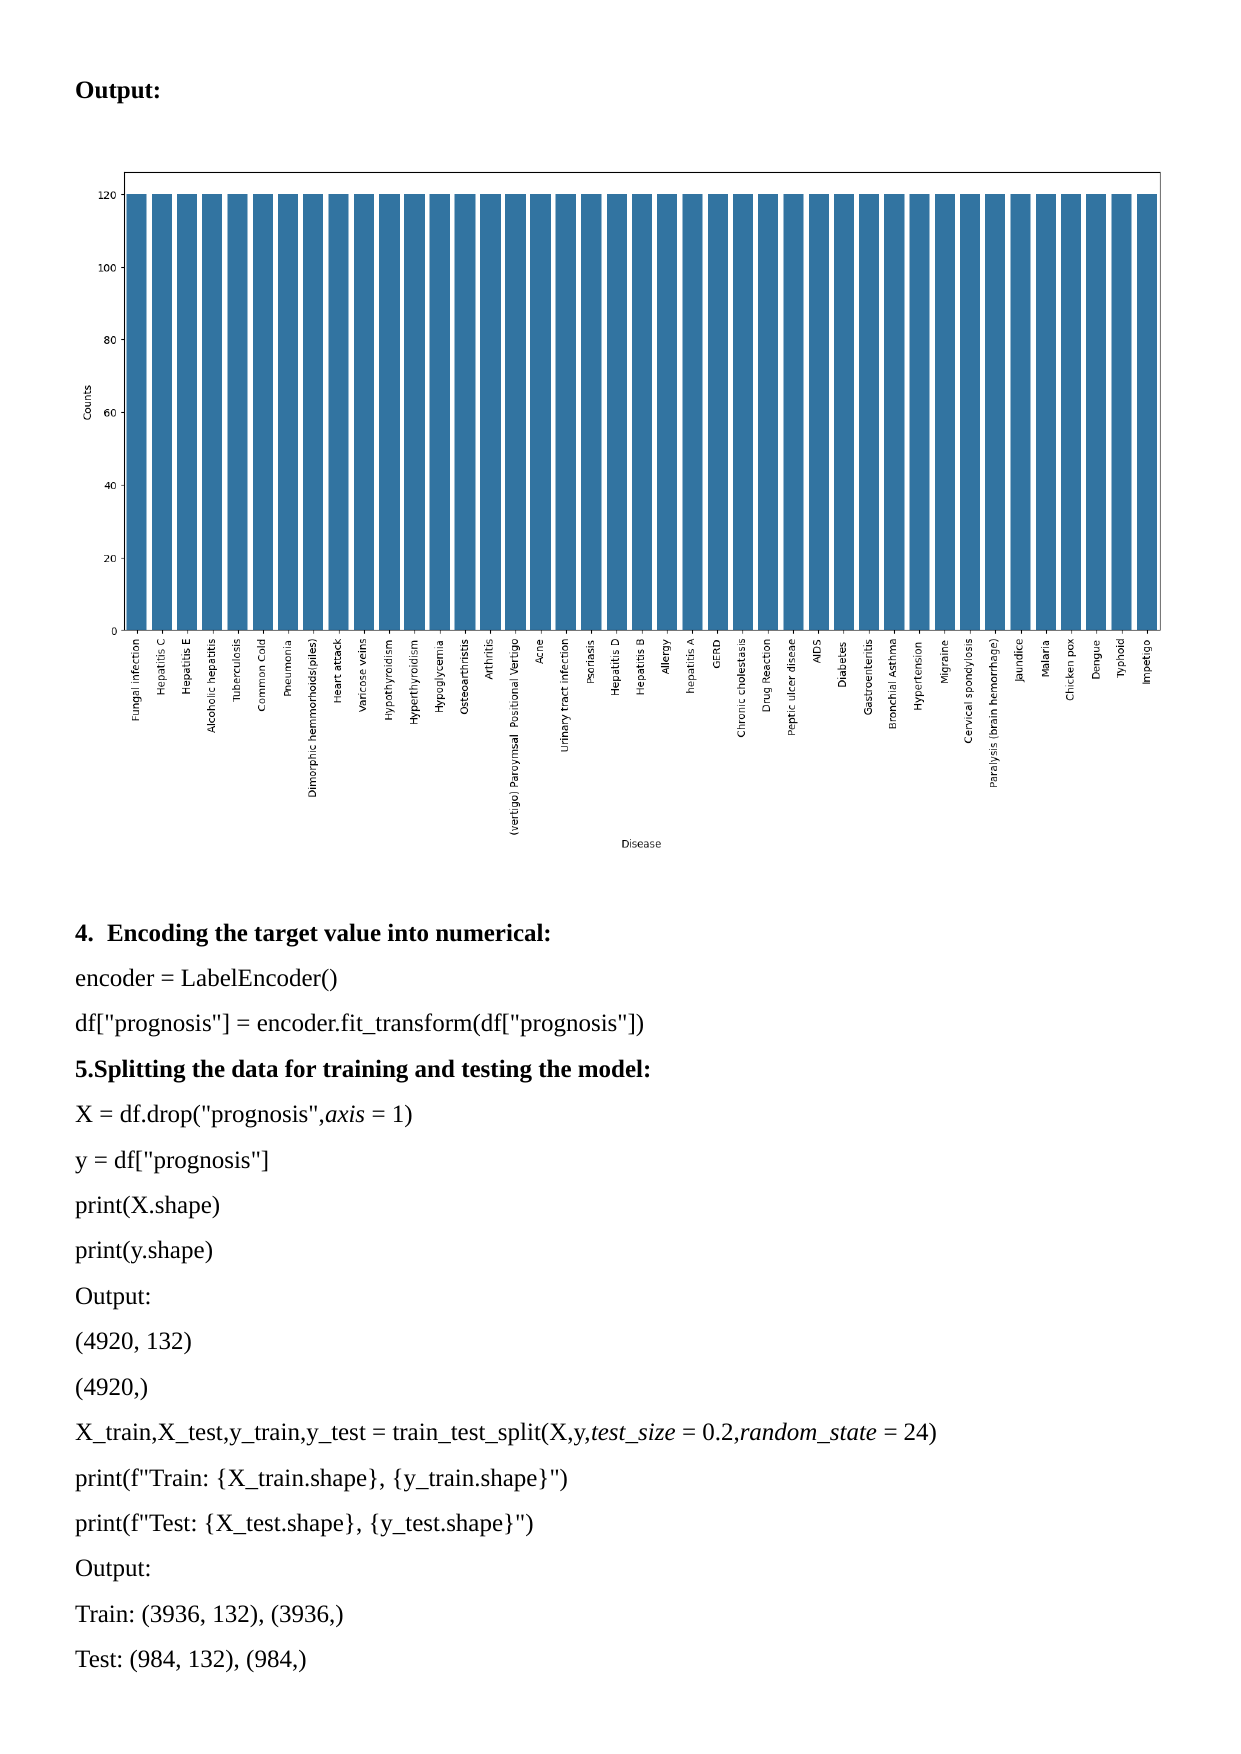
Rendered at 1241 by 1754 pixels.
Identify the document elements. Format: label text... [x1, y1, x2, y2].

text Train: (3936, 132), (3936,) [75, 1599, 1165, 1628]
text (4920,) [75, 1372, 1165, 1401]
text encoder = LabelEncoder() [75, 963, 1165, 992]
text 4. Encoding the target value into numerical: [75, 918, 1165, 946]
picture [75, 165, 1166, 856]
text df["prognosis"] = encoder.fit_transform(df["prognosis"]) [75, 1008, 1165, 1037]
text (4920, 132) [75, 1326, 1165, 1355]
text Test: (984, 132), (984,) [75, 1644, 1165, 1673]
text y = df["prognosis"] [75, 1145, 1165, 1173]
text Output: [75, 1281, 1165, 1310]
text 5.Splitting the data for training and testing the model: [75, 1054, 1165, 1083]
text X = df.drop("prognosis",axis = 1) [75, 1099, 1165, 1128]
text print(X.shape) [75, 1190, 1165, 1219]
text print(y.shape) [75, 1236, 1165, 1264]
text print(f"Test: {X_test.shape}, {y_test.shape}") [75, 1508, 1165, 1537]
text Output: [75, 1553, 1165, 1582]
text print(f"Train: {X_train.shape}, {y_train.shape}") [75, 1463, 1165, 1491]
text X_train,X_test,y_train,y_test = train_test_split(X,y,test_size = 0.2,random_state = 24) [75, 1417, 1165, 1446]
text Output: [75, 75, 1165, 104]
